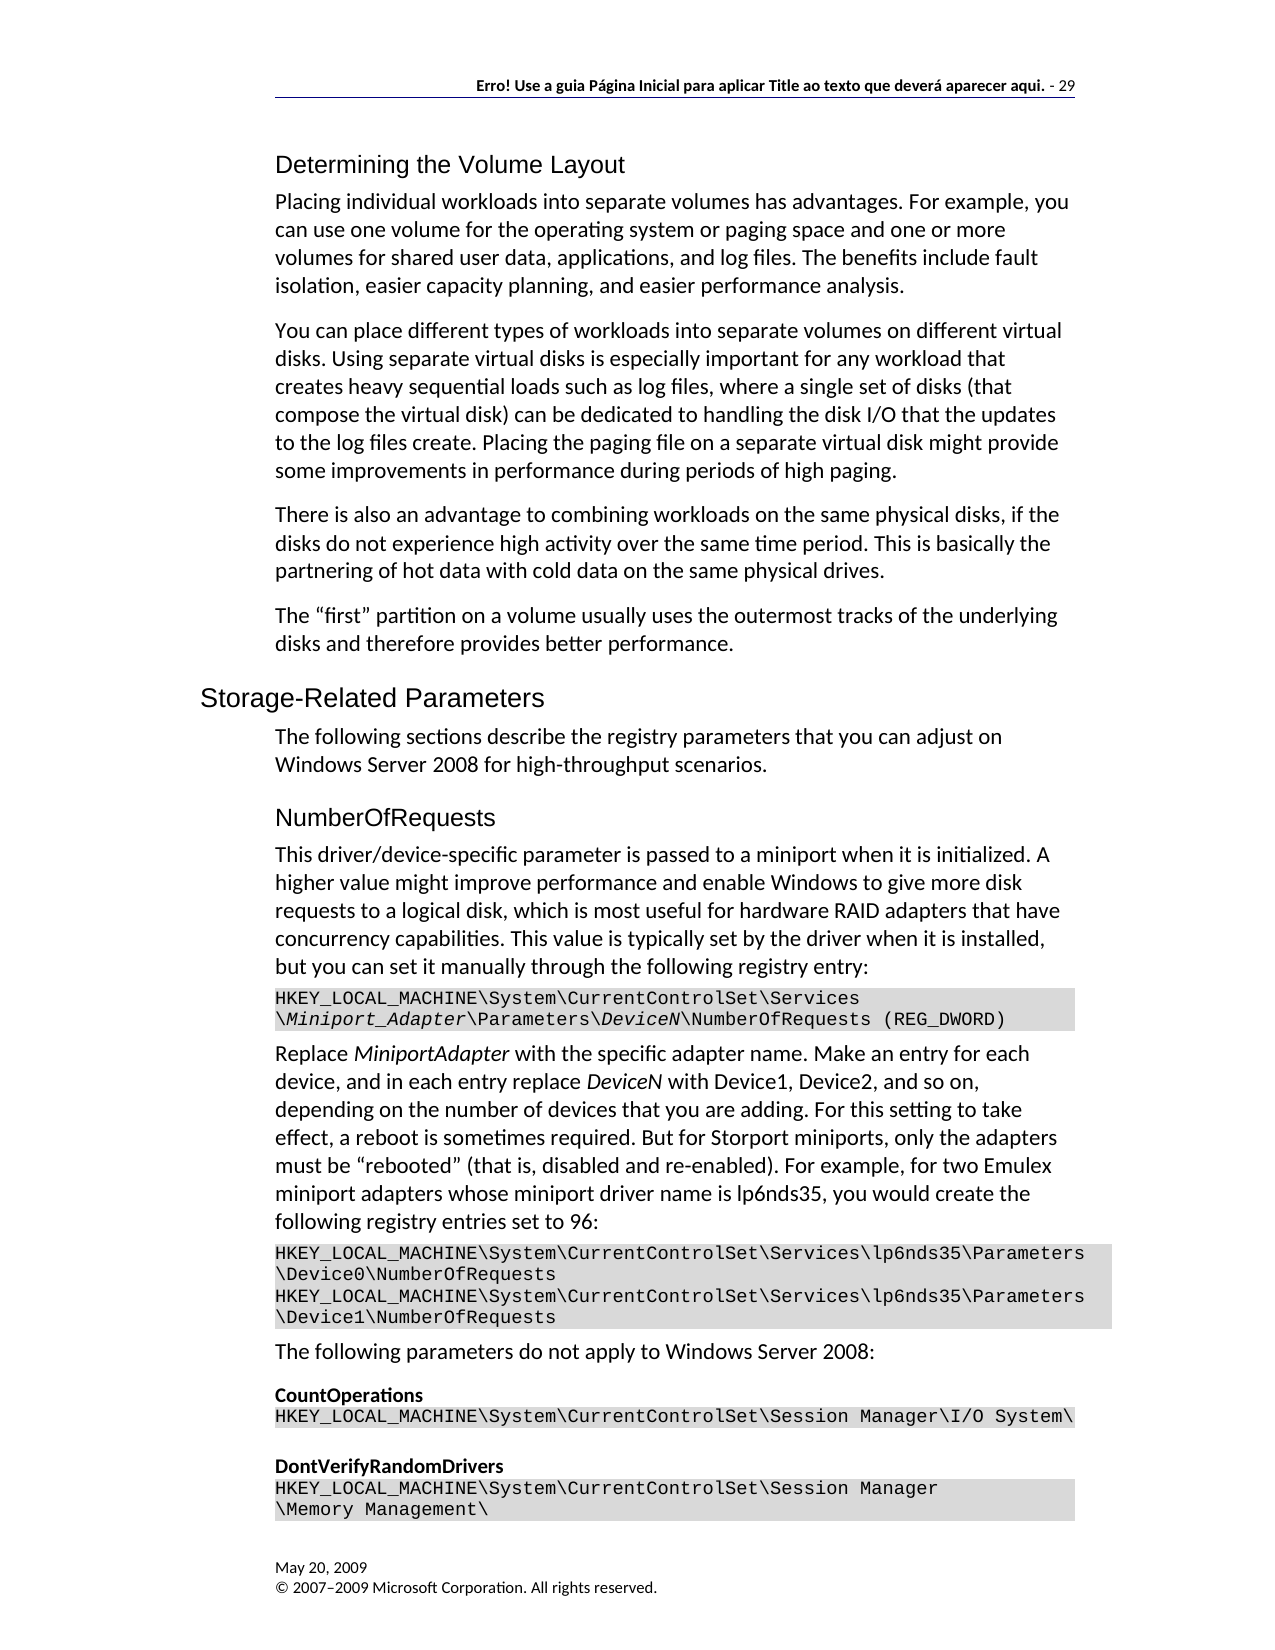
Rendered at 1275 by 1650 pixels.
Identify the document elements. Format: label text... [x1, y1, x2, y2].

text CountOperations [275, 1382, 1075, 1407]
text HKEY_LOCAL_MACHINE\System\CurrentControlSet\Session Manager\I/O System\ [275, 1407, 1075, 1428]
text HKEY_LOCAL_MACHINE\System\CurrentControlSet\Session Manager \Memory Management\ [275, 1479, 1075, 1521]
text There is also an advantage to combining workloads on the same physical disks, if the disks do not experience high activity over the same time period. This is basically the partnering of hot data with cold data on the same physical drives. [275, 501, 1075, 585]
subtitle NumberOfRequests [275, 803, 1075, 832]
text You can place different types of workloads into separate volumes on different virtual disks. Using separate virtual disks is especially important for any workload that creates heavy sequential loads such as log files, where a single set of disks (that compose the virtual disk) can be dedicated to handling the disk I/O that the updates to the log files create. Placing the paging file on a separate virtual disk might provide some improvements in performance during periods of high paging. [275, 316, 1075, 484]
text HKEY_LOCAL_MACHINE\System\CurrentControlSet\Services \Miniport_Adapter\Parameters\DeviceN\NumberOfRequests (REG_DWORD) [275, 988, 1075, 1031]
text HKEY_LOCAL_MACHINE\System\CurrentControlSet\Services\lp6nds35\Parameters \Device1\NumberOfRequests [275, 1286, 1112, 1329]
subtitle Storage-Related Parameters [200, 682, 1075, 714]
text The following sections describe the registry parameters that you can adjust on Windows Server 2008 for high-throughput scenarios. [275, 722, 1075, 778]
text The following parameters do not apply to Windows Server 2008: [275, 1337, 1075, 1365]
subtitle Determining the Volume Layout [275, 150, 1075, 179]
text The “first” partition on a volume usually uses the outermost tracks of the underlying disks and therefore provides better performance. [275, 601, 1075, 657]
text Placing individual workloads into separate volumes has advantages. For example, you can use one volume for the operating system or paging space and one or more volumes for shared user data, applications, and log files. The benefits include fault isolation, easier capacity planning, and easier performance analysis. [275, 187, 1075, 299]
text HKEY_LOCAL_MACHINE\System\CurrentControlSet\Services\lp6nds35\Parameters \Device0\NumberOfRequests [275, 1244, 1112, 1286]
text This driver/device-specific parameter is passed to a miniport when it is initialized. A higher value might improve performance and enable Windows to give more disk requests to a logical disk, which is most useful for hardware RAID adapters that have concurrency capabilities. This value is typically set by the driver when it is installed, but you can set it manually through the following registry entry: [275, 840, 1075, 980]
text Replace MiniportAdapter with the specific adapter name. Make an entry for each device, and in each entry replace DeviceN with Device1, Device2, and so on, depending on the number of devices that you are adding. For this setting to take effect, a reboot is sometimes required. But for Storport miniports, only the adapters must be “rebooted” (that is, disabled and re-enabled). For example, for two Emulex miniport adapters whose miniport driver name is lp6nds35, you would create the following registry entries set to 96: [275, 1039, 1075, 1236]
text DontVerifyRandomDrivers [275, 1453, 1075, 1479]
